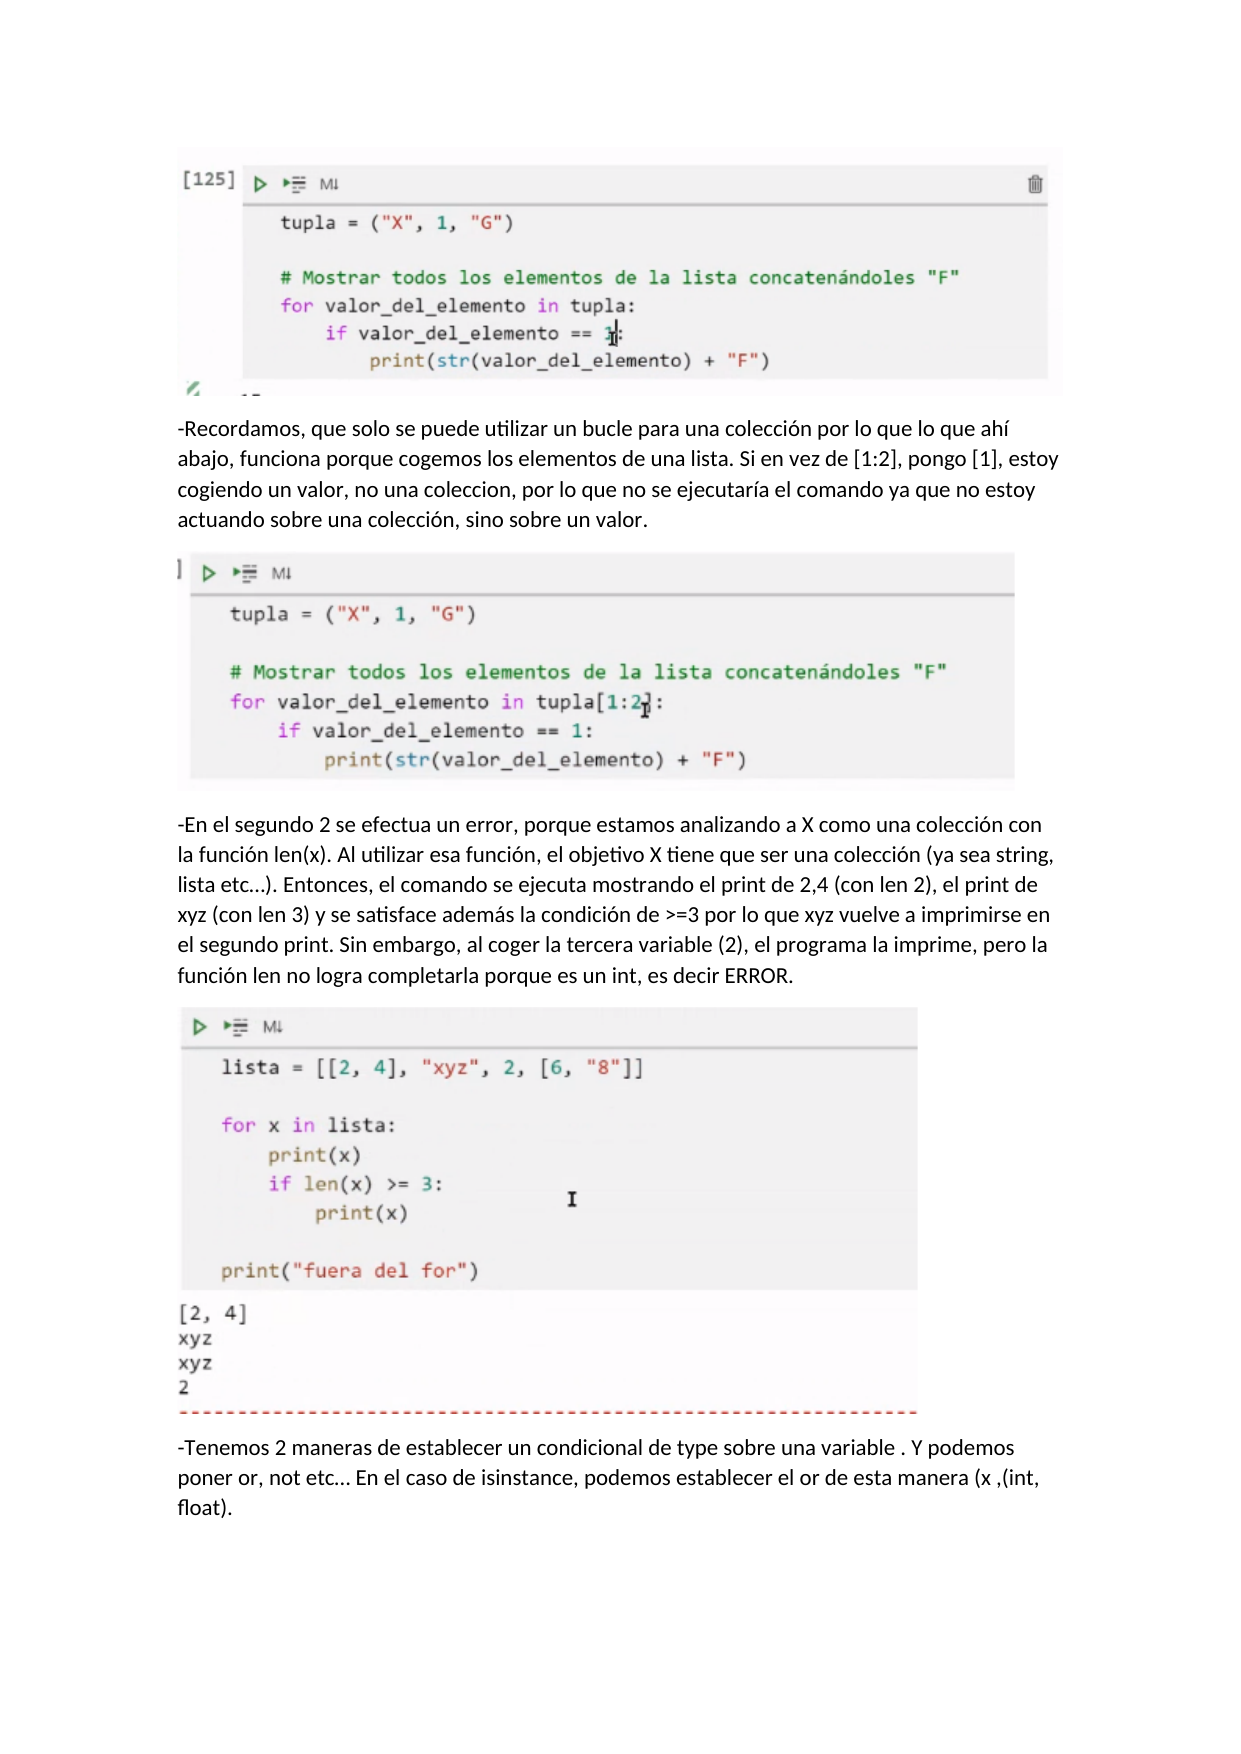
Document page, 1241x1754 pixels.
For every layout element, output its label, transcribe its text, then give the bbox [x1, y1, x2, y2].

text -Recordamos, que solo se puede utilizar un bucle para una colección por lo que lo que ahí abajo, funciona porque cogemos los elementos de una lista. Si en vez de [1:2], pongo [1], estoy cogiendo un valor, no una coleccion, por lo que no se ejecutaría el comando ya que no estoy actuando sobre una colección, sino sobre un valor. [177, 414, 1063, 533]
picture [177, 551, 1015, 791]
text -En el segundo 2 se efectua un error, porque estamos analizando a X como una colección con la función len(x). Al utilizar esa función, el objetivo X tiene que ser una colección (ya sea string, lista etc…). Entonces, el comando se ejecuta mostrando el print de 2,4 (con len 2), el print de xyz (con len 3) y se satisface además la condición de >=3 por lo que xyz vuelve a imprimirse en el segundo print. Sin embargo, al coger la tercera variable (2), el programa la imprime, pero la función len no logra completarla porque es un int, es decir ERROR. [177, 810, 1063, 989]
picture [177, 147, 1063, 396]
text -Tenemos 2 maneras de establecer un condicional de type sobre una variable . Y podemos poner or, not etc… En el caso de isinstance, podemos establecer el or de esta manera (x ,(int, float). [177, 1433, 1063, 1521]
picture [177, 1007, 918, 1414]
